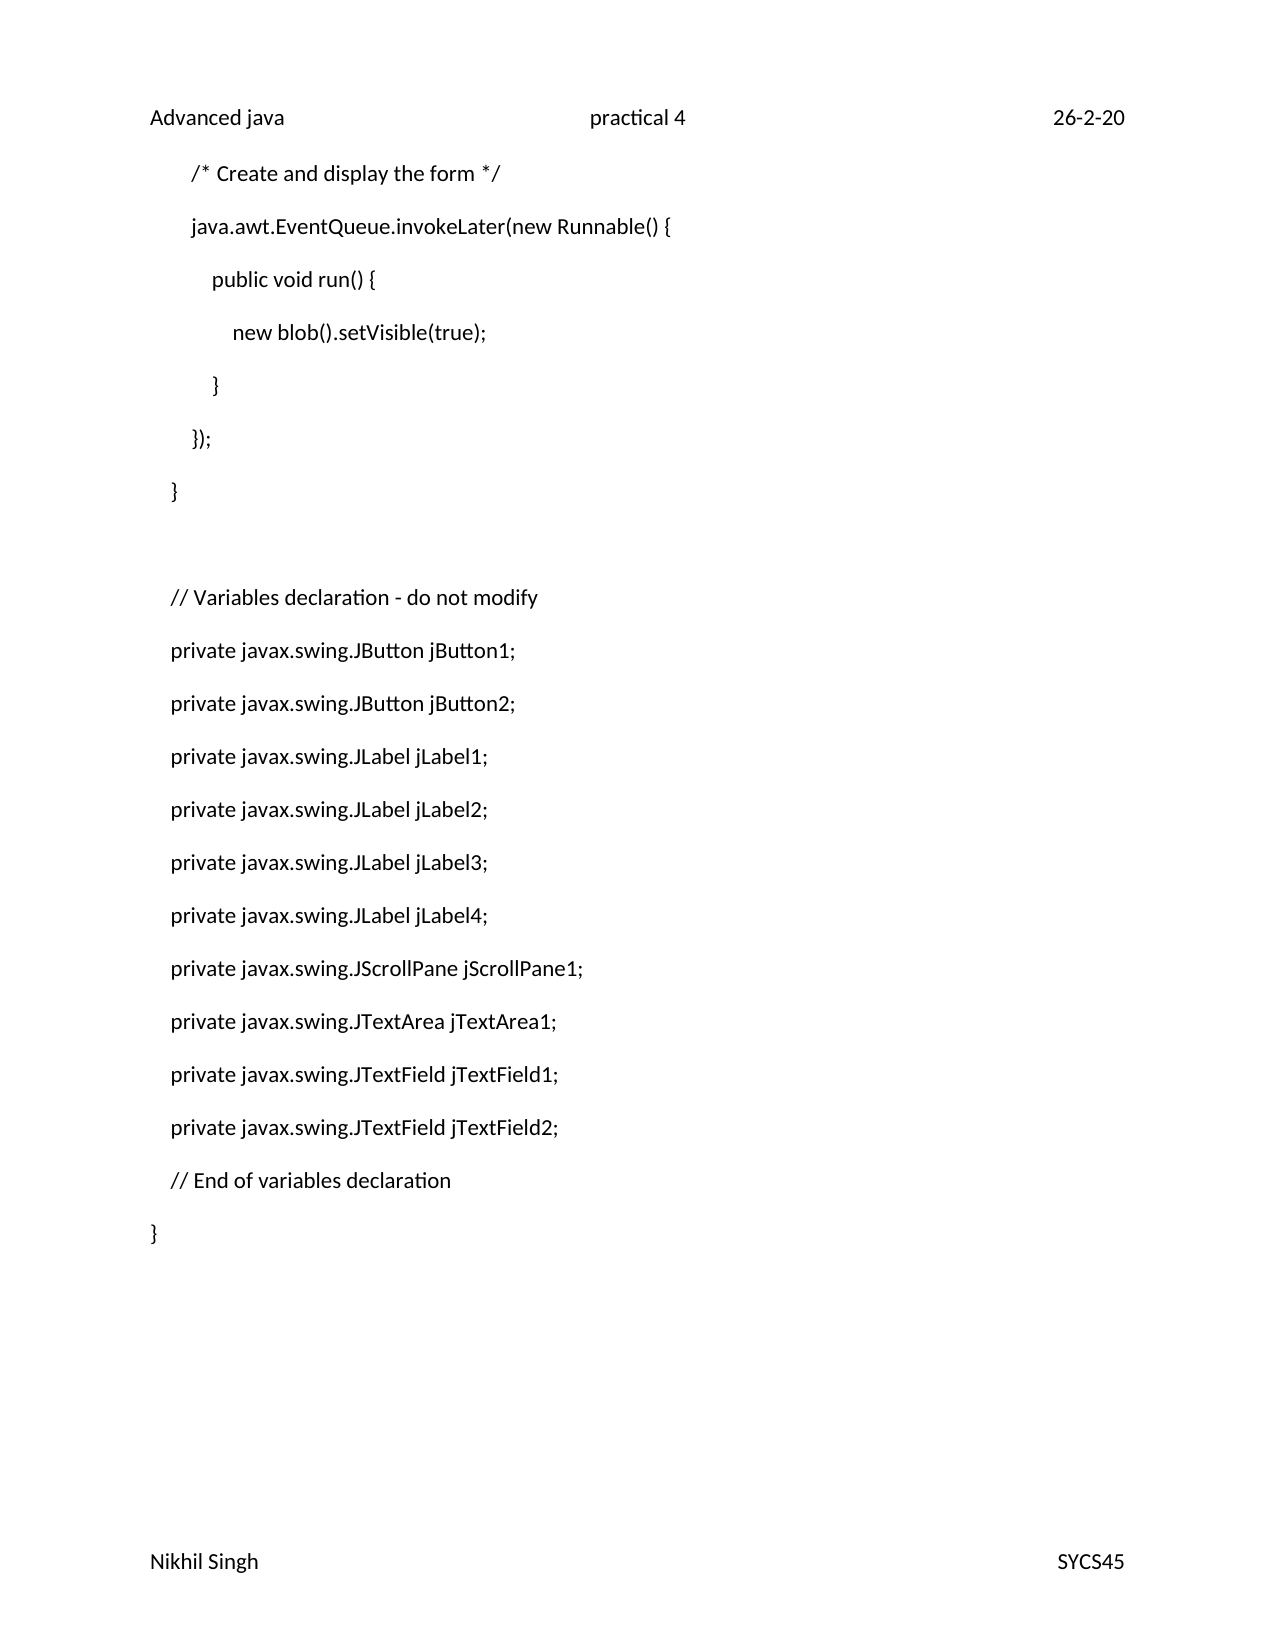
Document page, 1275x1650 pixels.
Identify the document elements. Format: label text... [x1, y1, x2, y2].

text } [150, 371, 1125, 399]
text } [150, 1219, 1125, 1247]
text private javax.swing.JLabel jLabel4; [150, 901, 1125, 929]
text private javax.swing.JLabel jLabel3; [150, 848, 1125, 876]
text private javax.swing.JLabel jLabel1; [150, 742, 1125, 770]
text public void run() { [150, 265, 1125, 293]
text private javax.swing.JButton jButton1; [150, 636, 1125, 664]
text private javax.swing.JTextField jTextField2; [150, 1113, 1125, 1141]
text }); [150, 424, 1125, 452]
text private javax.swing.JLabel jLabel2; [150, 795, 1125, 823]
text // End of variables declaration [150, 1166, 1125, 1194]
text private javax.swing.JButton jButton2; [150, 689, 1125, 717]
text } [150, 477, 1125, 505]
text new blob().setVisible(true); [150, 318, 1125, 346]
text java.awt.EventQueue.invokeLater(new Runnable() { [150, 212, 1125, 240]
text // Variables declaration - do not modify [150, 583, 1125, 611]
text private javax.swing.JScrollPane jScrollPane1; [150, 954, 1125, 982]
text /* Create and display the form */ [150, 159, 1125, 187]
text private javax.swing.JTextField jTextField1; [150, 1060, 1125, 1088]
text private javax.swing.JTextArea jTextArea1; [150, 1007, 1125, 1035]
